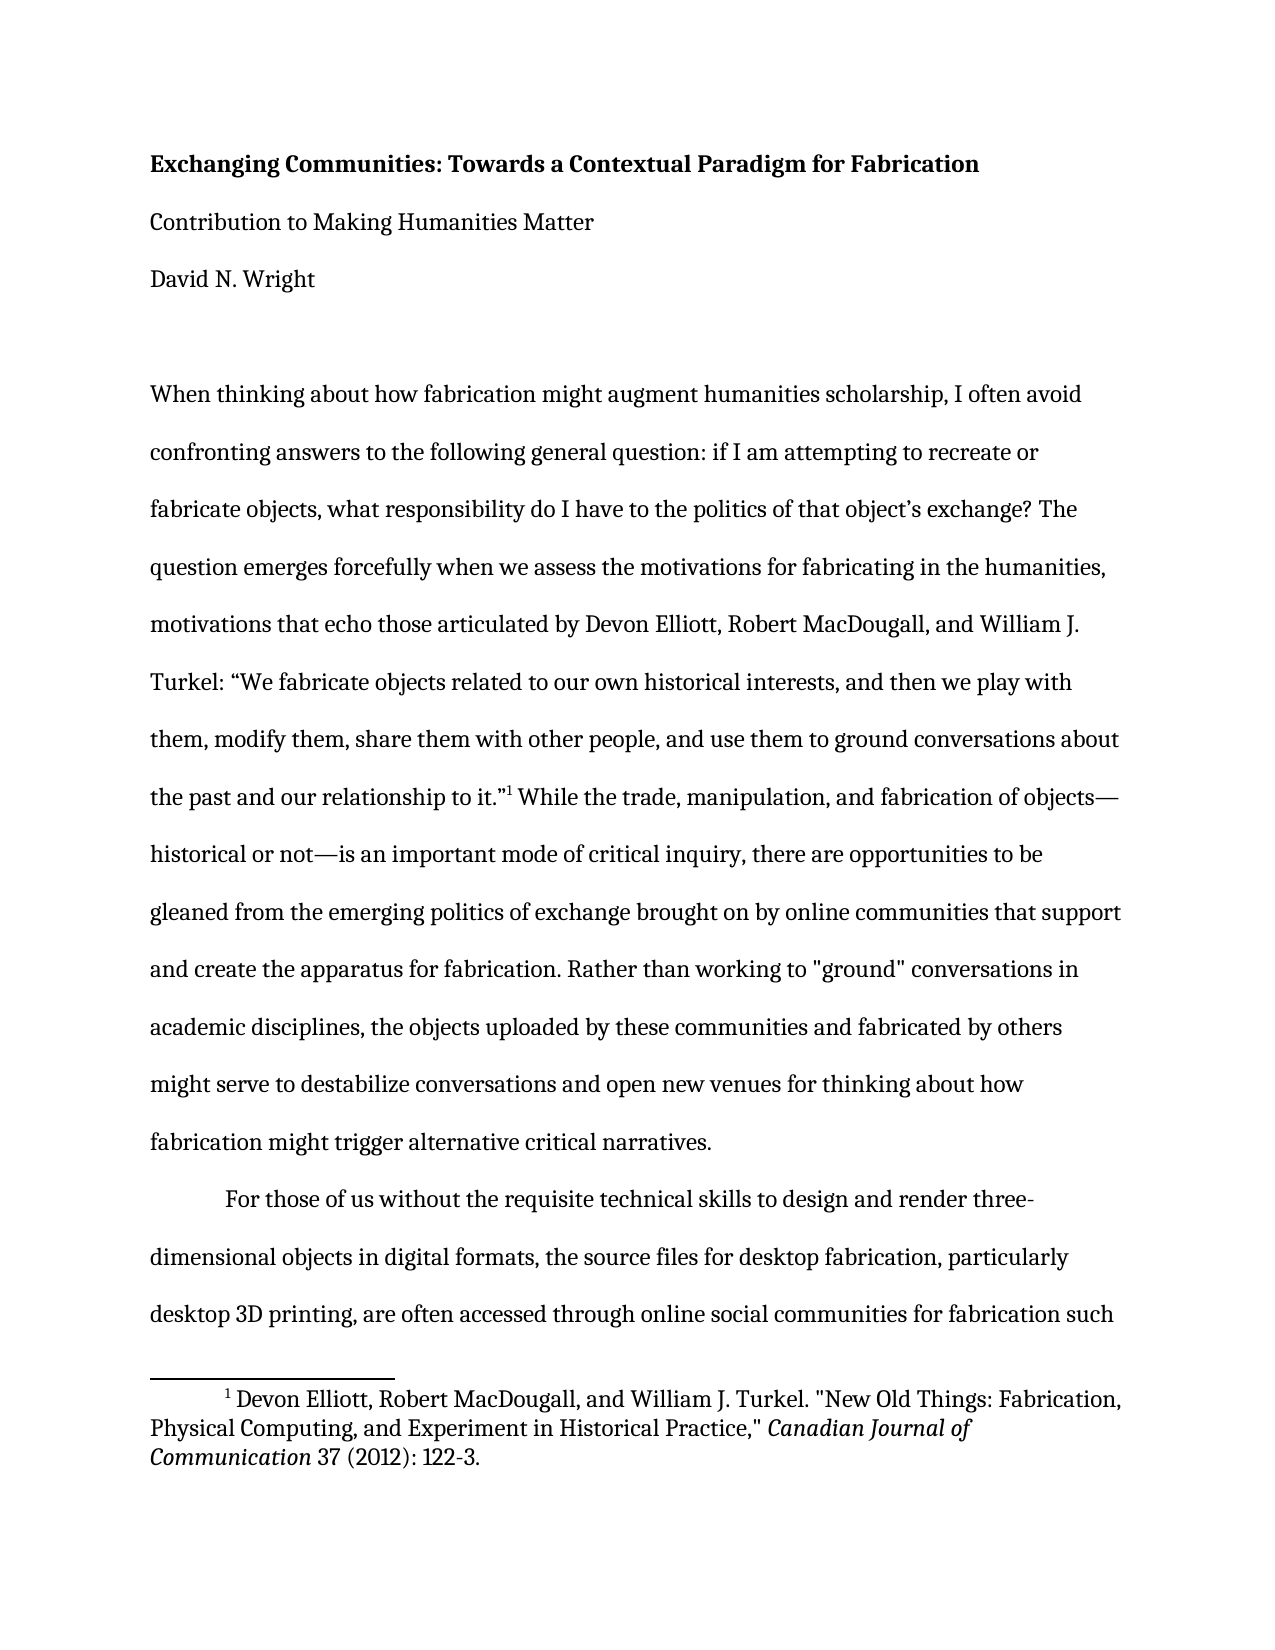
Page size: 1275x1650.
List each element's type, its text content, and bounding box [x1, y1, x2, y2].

text David N. Wright [150, 265, 1125, 294]
text Contribution to Making Humanities Matter [150, 207, 1125, 236]
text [150, 1185, 1125, 1329]
text When thinking about how fabrication might augment humanities scholarship, I often avoid confronting answers to the following general question: if I am attempting to recreate or fabricate objects, what responsibility do I have to the politics of that object’s exchange? The question emerges forcefully when we assess the motivations for fabricating in the humanities, motivations that echo those articulated by Devon Elliott, Robert MacDougall, and William J. Turkel: “We fabricate objects related to our own historical interests, and then we play with them, modify them, share them with other people, and use them to ground conversations about the past and our relationship to it.” While the trade, manipulation, and fabrication of objects—historical or not—is an important mode of critical inquiry, there are opportunities to be gleaned from the emerging politics of exchange brought on by online communities that support and create the apparatus for fabrication. Rather than working to "ground" conversations in academic disciplines, the objects uploaded by these communities and fabricated by others might serve to destabilize conversations and open new venues for thinking about how fabrication might trigger alternative critical narratives. [150, 380, 1125, 1156]
text Exchanging Communities: Towards a Contextual Paradigm for Fabrication [150, 150, 1125, 179]
